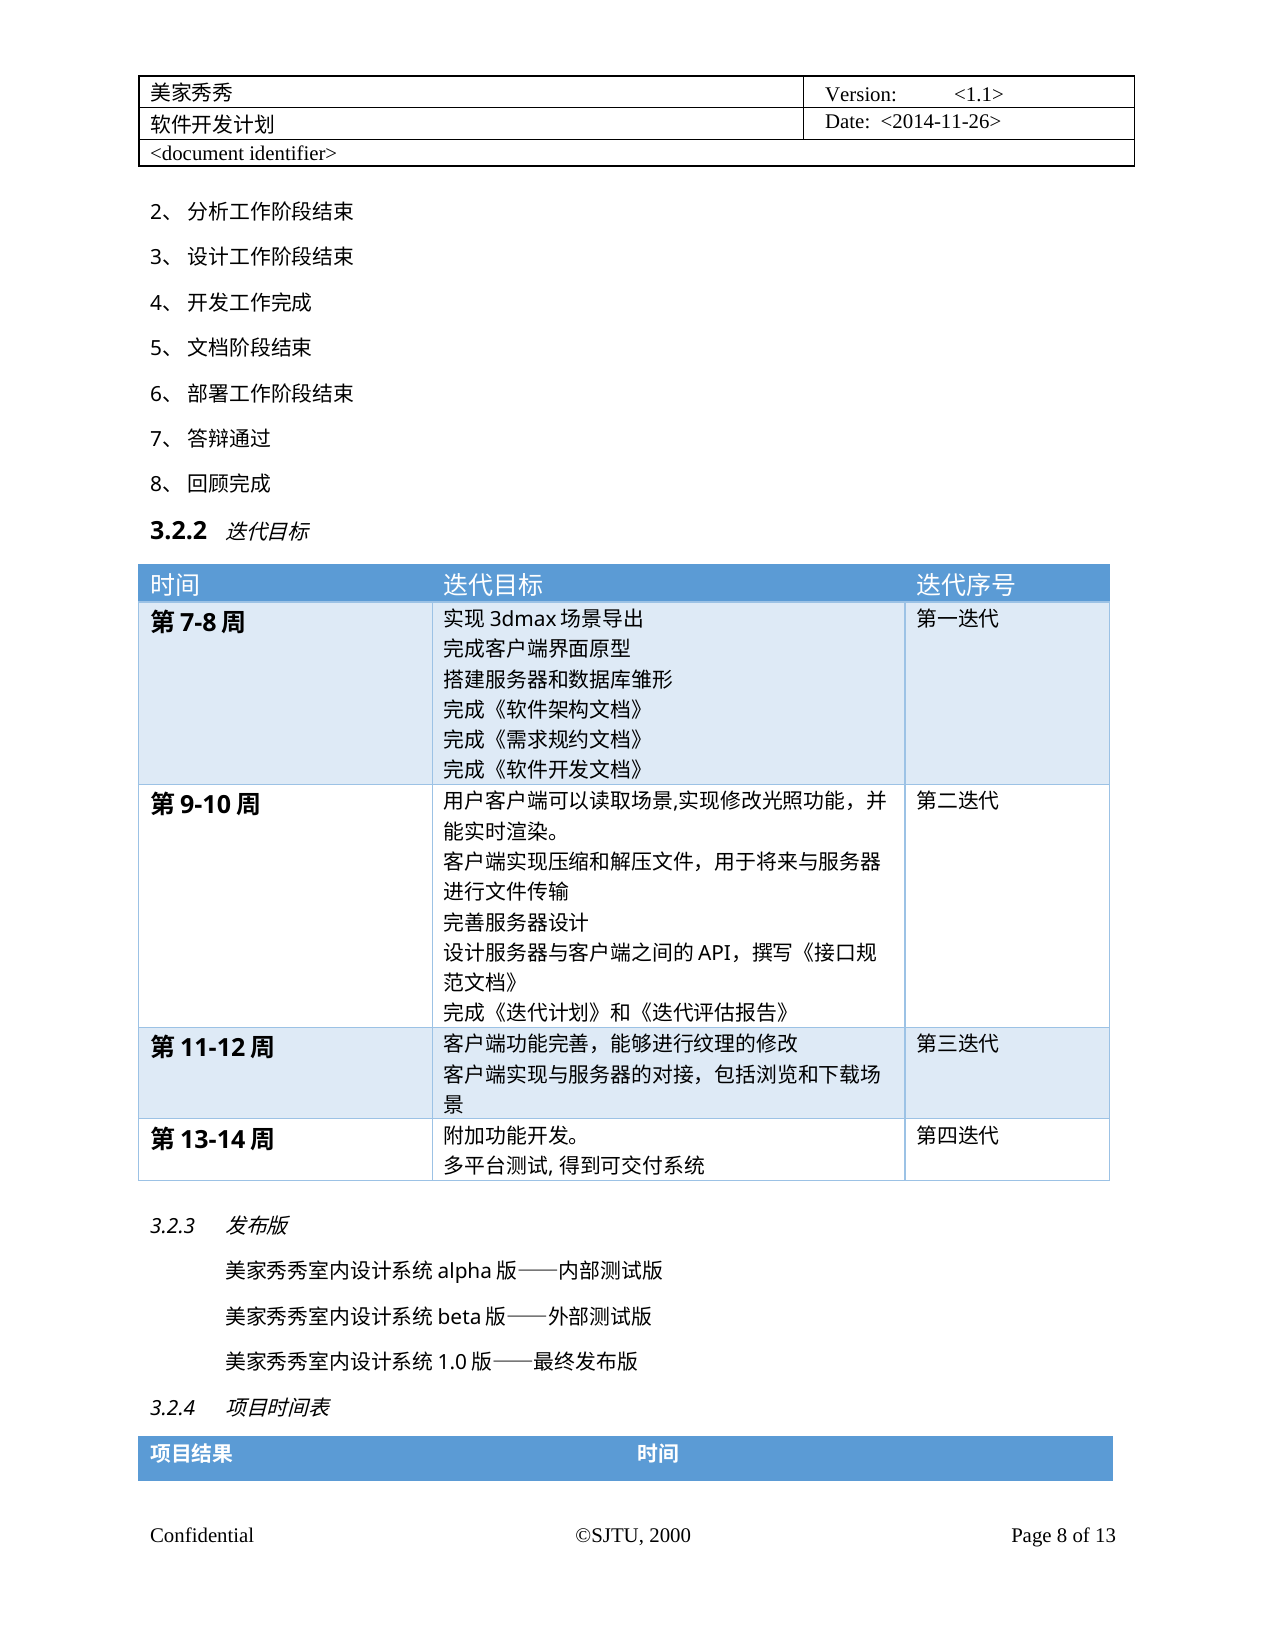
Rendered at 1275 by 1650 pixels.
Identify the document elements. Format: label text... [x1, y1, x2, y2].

list 回顾完成 [150, 468, 1125, 498]
table_cell 第7-8周 [139, 603, 432, 784]
table_header 时间 [139, 565, 432, 601]
table_cell 第四迭代 [906, 1119, 1109, 1180]
list 开发工作完成 [150, 286, 1125, 316]
table_cell 第二迭代 [906, 785, 1109, 1027]
list 部署工作阶段结束 [150, 377, 1125, 407]
subtitle 发布版 [150, 1209, 1125, 1240]
table_cell 第一迭代 [906, 603, 1109, 784]
table_cell 第13-14周 [139, 1119, 432, 1180]
table_cell 第三迭代 [906, 1028, 1109, 1118]
text 美家秀秀室内设计系统beta版——外部测试版 [150, 1300, 1125, 1331]
table_header 迭代序号 [906, 565, 1109, 601]
table_cell 实现3dmax场景导出 完成客户端界面原型 搭建服务器和数据库雏形 完成《软件架构文档》 完成《需求规约文档》 完成《软件开发文档》 [433, 603, 904, 784]
table_header 项目结果 [139, 1438, 625, 1480]
table_cell 附加功能开发。 多平台测试, 得到可交付系统 [433, 1119, 904, 1180]
list 分析工作阶段结束 [150, 195, 1125, 225]
text 美家秀秀室内设计系统alpha版——内部测试版 [150, 1255, 1125, 1285]
subtitle 项目时间表 [150, 1391, 1125, 1421]
table_cell 用户客户端可以读取场景,实现修改光照功能，并能实时渲染。 客户端实现压缩和解压文件，用于将来与服务器进行文件传输 完善服务器设计 设计服务器与客户端之间的API，撰写《接口规范文档》 完成《迭代计划》和《迭代评估报告》 [433, 785, 904, 1027]
table_cell 第11-12周 [139, 1028, 432, 1118]
subtitle 迭代目标 [150, 513, 1125, 547]
table_header 时间 [626, 1438, 1112, 1480]
table_header 迭代目标 [433, 565, 904, 601]
list 答辩通过 [150, 422, 1125, 452]
list 设计工作阶段结束 [150, 241, 1125, 271]
table_cell 第9-10周 [139, 785, 432, 1027]
text 美家秀秀室内设计系统1.0版——最终发布版 [150, 1346, 1125, 1376]
list 文档阶段结束 [150, 331, 1125, 362]
table_cell 客户端功能完善，能够进行纹理的修改 客户端实现与服务器的对接，包括浏览和下载场景 [433, 1028, 904, 1118]
